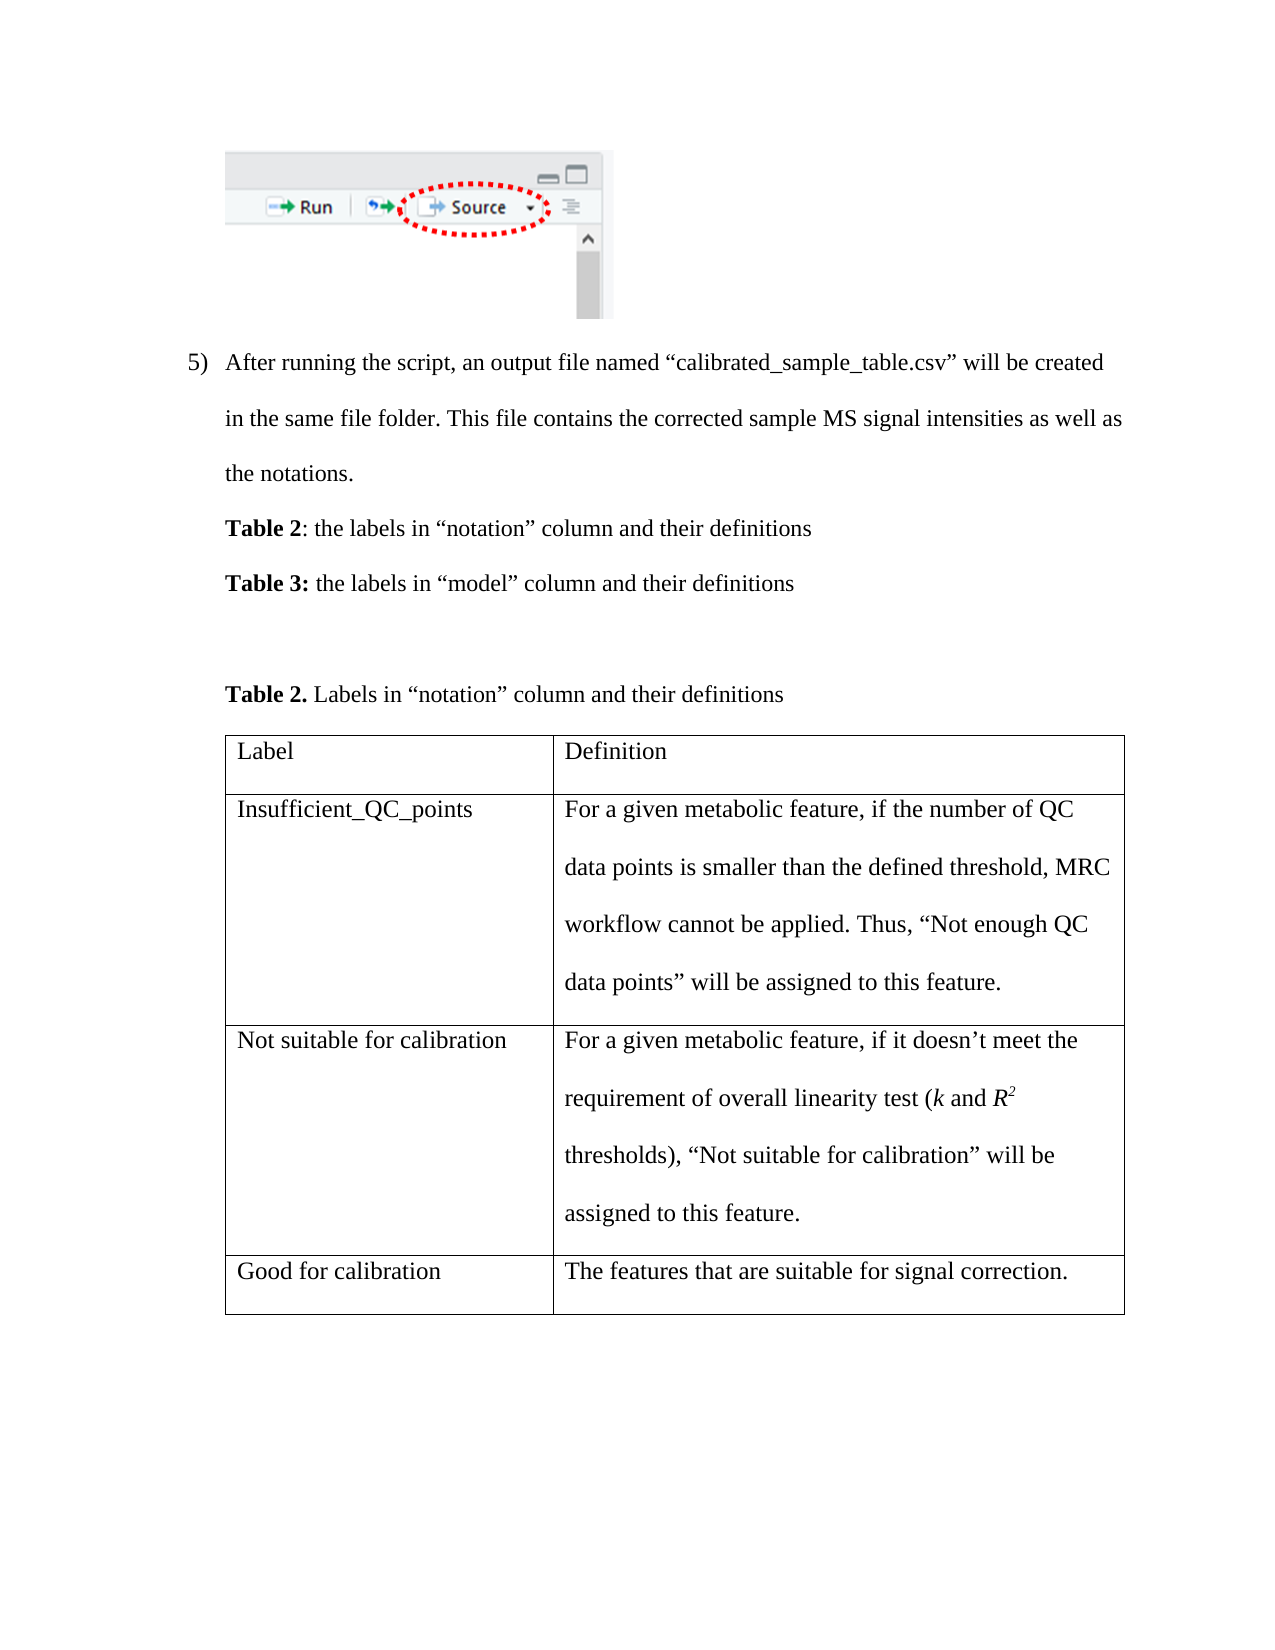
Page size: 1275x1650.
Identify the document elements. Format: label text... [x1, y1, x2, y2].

table_cell The features that are suitable for signal correction. [554, 1256, 1124, 1314]
table_header Definition [554, 736, 1124, 793]
table_cell Insufficient_QC_points [226, 795, 553, 1024]
text Table 3: the labels in “model” column and their definitions [225, 569, 1125, 597]
table_cell Not suitable for calibration [226, 1026, 553, 1255]
table_cell For a given metabolic feature, if the number of QC data points is smaller than the defined threshold, MRC workflow cannot be applied. Thus, “Not enough QC data points” will be assigned to this feature. [554, 795, 1124, 1024]
table_header Label [226, 736, 553, 793]
text Table 2. Labels in “notation” column and their definitions [225, 680, 1125, 707]
table_cell For a given metabolic feature, if it doesn’t meet the requirement of overall linearity test (k and R2 thresholds), “Not suitable for calibration” will be assigned to this feature. [554, 1026, 1124, 1255]
text Table 2: the labels in “notation” column and their definitions [225, 514, 1125, 542]
list After running the script, an output file named “calibrated_sample_table.csv” will be created in the same file folder. This file contains the corrected sample MS signal intensities as well as the notations. [187, 347, 1125, 487]
table_cell Good for calibration [226, 1256, 553, 1314]
picture [225, 150, 614, 319]
